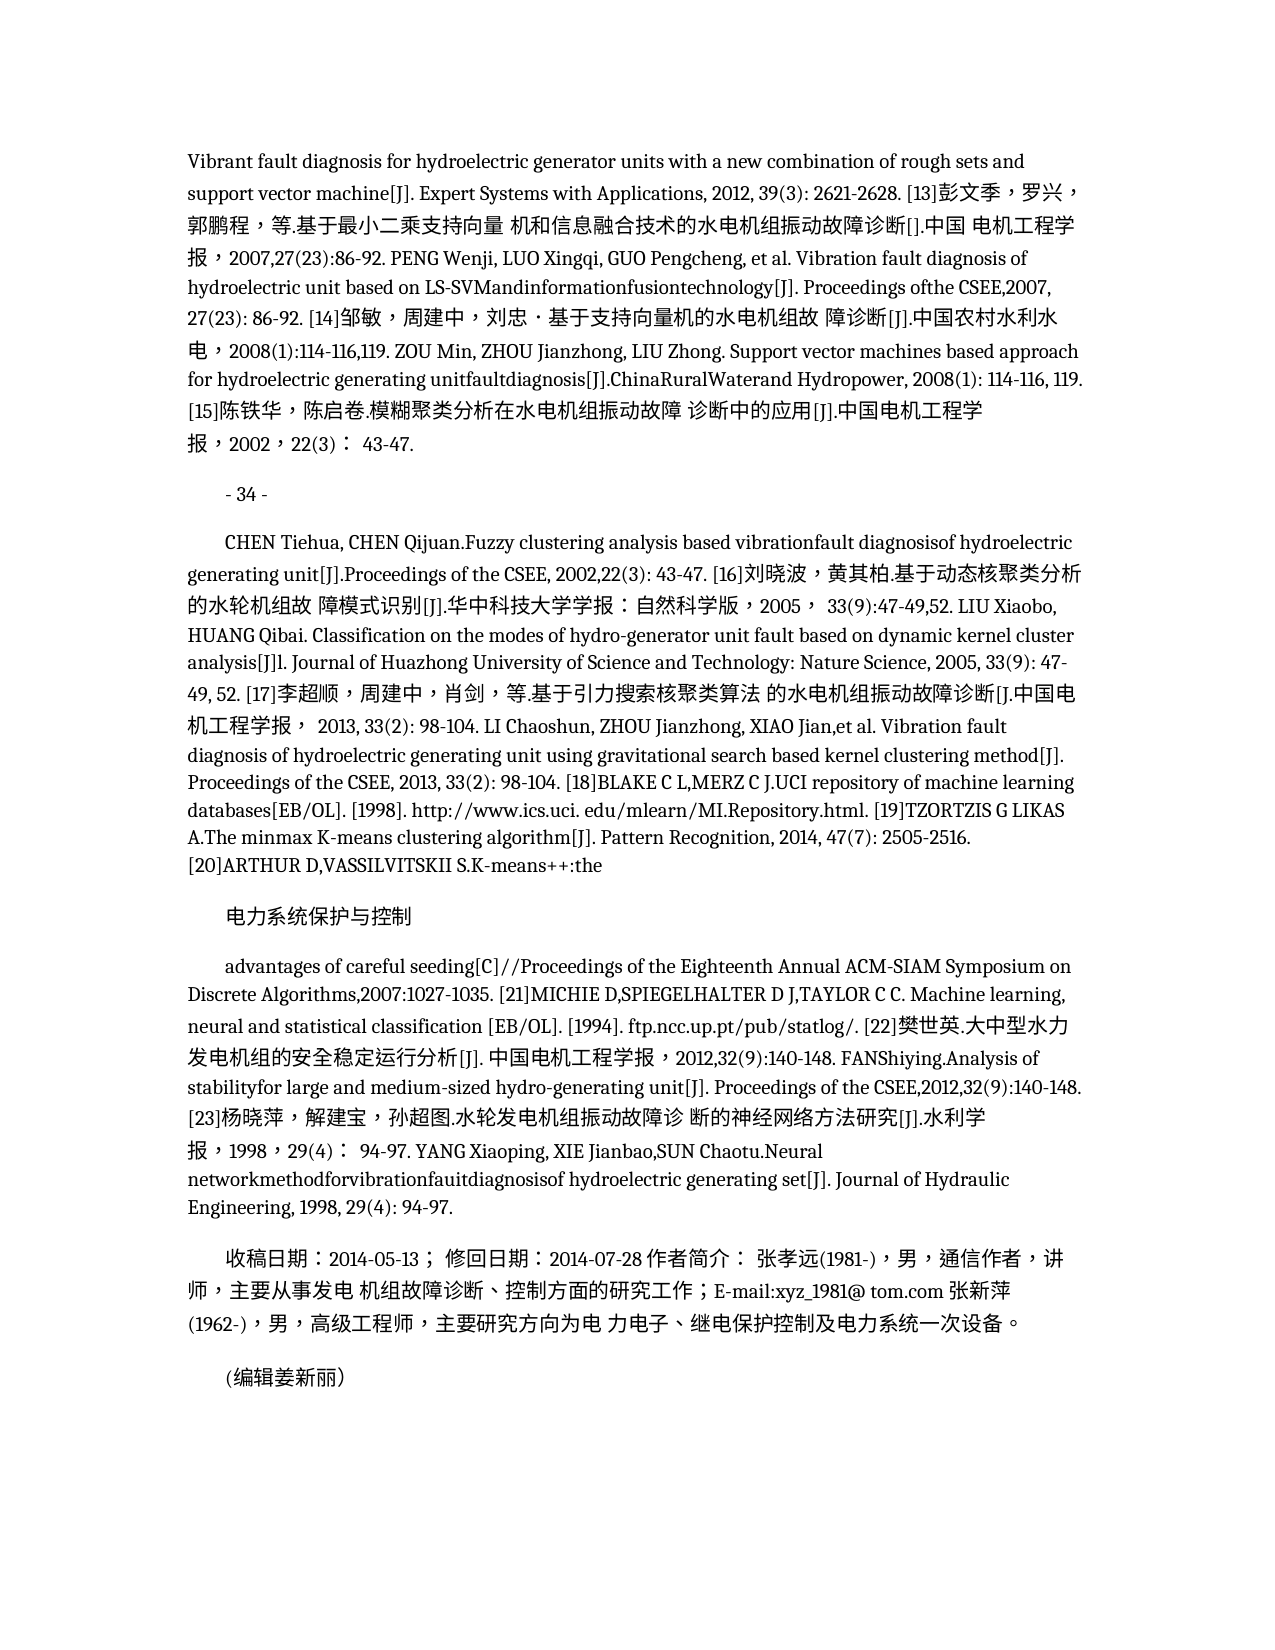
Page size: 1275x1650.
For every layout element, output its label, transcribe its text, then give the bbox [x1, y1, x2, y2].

text CHEN Tiehua, CHEN Qijuan.Fuzzy clustering analysis based vibrationfault diagnosisof hydroelectric generating unit[J].Proceedings of the CSEE, 2002,22(3): 43-47. [16]刘晓波，黄其柏.基于动态核聚类分析的水轮机组故 障模式识别[J].华中科技大学学报：自然科学版，2005， 33(9):47-49,52. LIU Xiaobo, HUANG Qibai. Classification on the modes of hydro-generator unit fault based on dynamic kernel cluster analysis[J]l. Journal of Huazhong University of Science and Technology: Nature Science, 2005, 33(9): 47-49, 52. [17]李超顺，周建中，肖剑，等.基于引力搜索核聚类算法 的水电机组振动故障诊断[J.中国电机工程学报， 2013, 33(2): 98-104. LI Chaoshun, ZHOU Jianzhong, XIAO Jian,et al. Vibration fault diagnosis of hydroelectric generating unit using gravitational search based kernel clustering method[J]. Proceedings of the CSEE, 2013, 33(2): 98-104. [18]BLAKE C L,MERZ C J.UCI repository of machine learning databases[EB/OL]. [1998]. http://www.ics.uci. edu/mlearn/MI.Repository.html. [19]TZORTZIS G LIKAS A.The minmax K-means clustering algorithm[J]. Pattern Recognition, 2014, 47(7): 2505-2516. [20]ARTHUR D,VASSILVITSKII S.K-means++:the [187, 531, 1087, 877]
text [187, 150, 1087, 457]
text 电力系统保护与控制 [187, 902, 1087, 930]
text - 34 - [187, 482, 1087, 506]
text advantages of careful seeding[C]//Proceedings of the Eighteenth Annual ACM-SIAM Symposium on Discrete Algorithms,2007:1027-1035. [21]MICHIE D,SPIEGELHALTER D J,TAYLOR C C. Machine learning, neural and statistical classification [EB/OL]. [1994]. ftp.ncc.up.pt/pub/statlog/. [22]樊世英.大中型水力发电机组的安全稳定运行分析[J]. 中国电机工程学报，2012,32(9):140-148. FANShiying.Analysis of stabilityfor large and medium-sized hydro-generating unit[J]. Proceedings of the CSEE,2012,32(9):140-148. [23]杨晓萍，解建宝，孙超图.水轮发电机组振动故障诊 断的神经网络方法研究[J].水利学报，1998，29(4)： 94-97. YANG Xiaoping, XIE Jianbao,SUN Chaotu.Neural networkmethodforvibrationfauitdiagnosisof hydroelectric generating set[J]. Journal of Hydraulic Engineering, 1998, 29(4): 94-97. [187, 955, 1087, 1219]
text (编辑姜新丽） [187, 1363, 1087, 1391]
text 收稿日期：2014-05-13； 修回日期：2014-07-28 作者简介： 张孝远(1981-)，男，通信作者，讲师，主要从事发电 机组故障诊断、控制方面的研究工作；E-mail:xyz_1981@ tom.com 张新萍(1962-)，男，高级工程师，主要研究方向为电 力电子、继电保护控制及电力系统一次设备。 [187, 1244, 1087, 1338]
